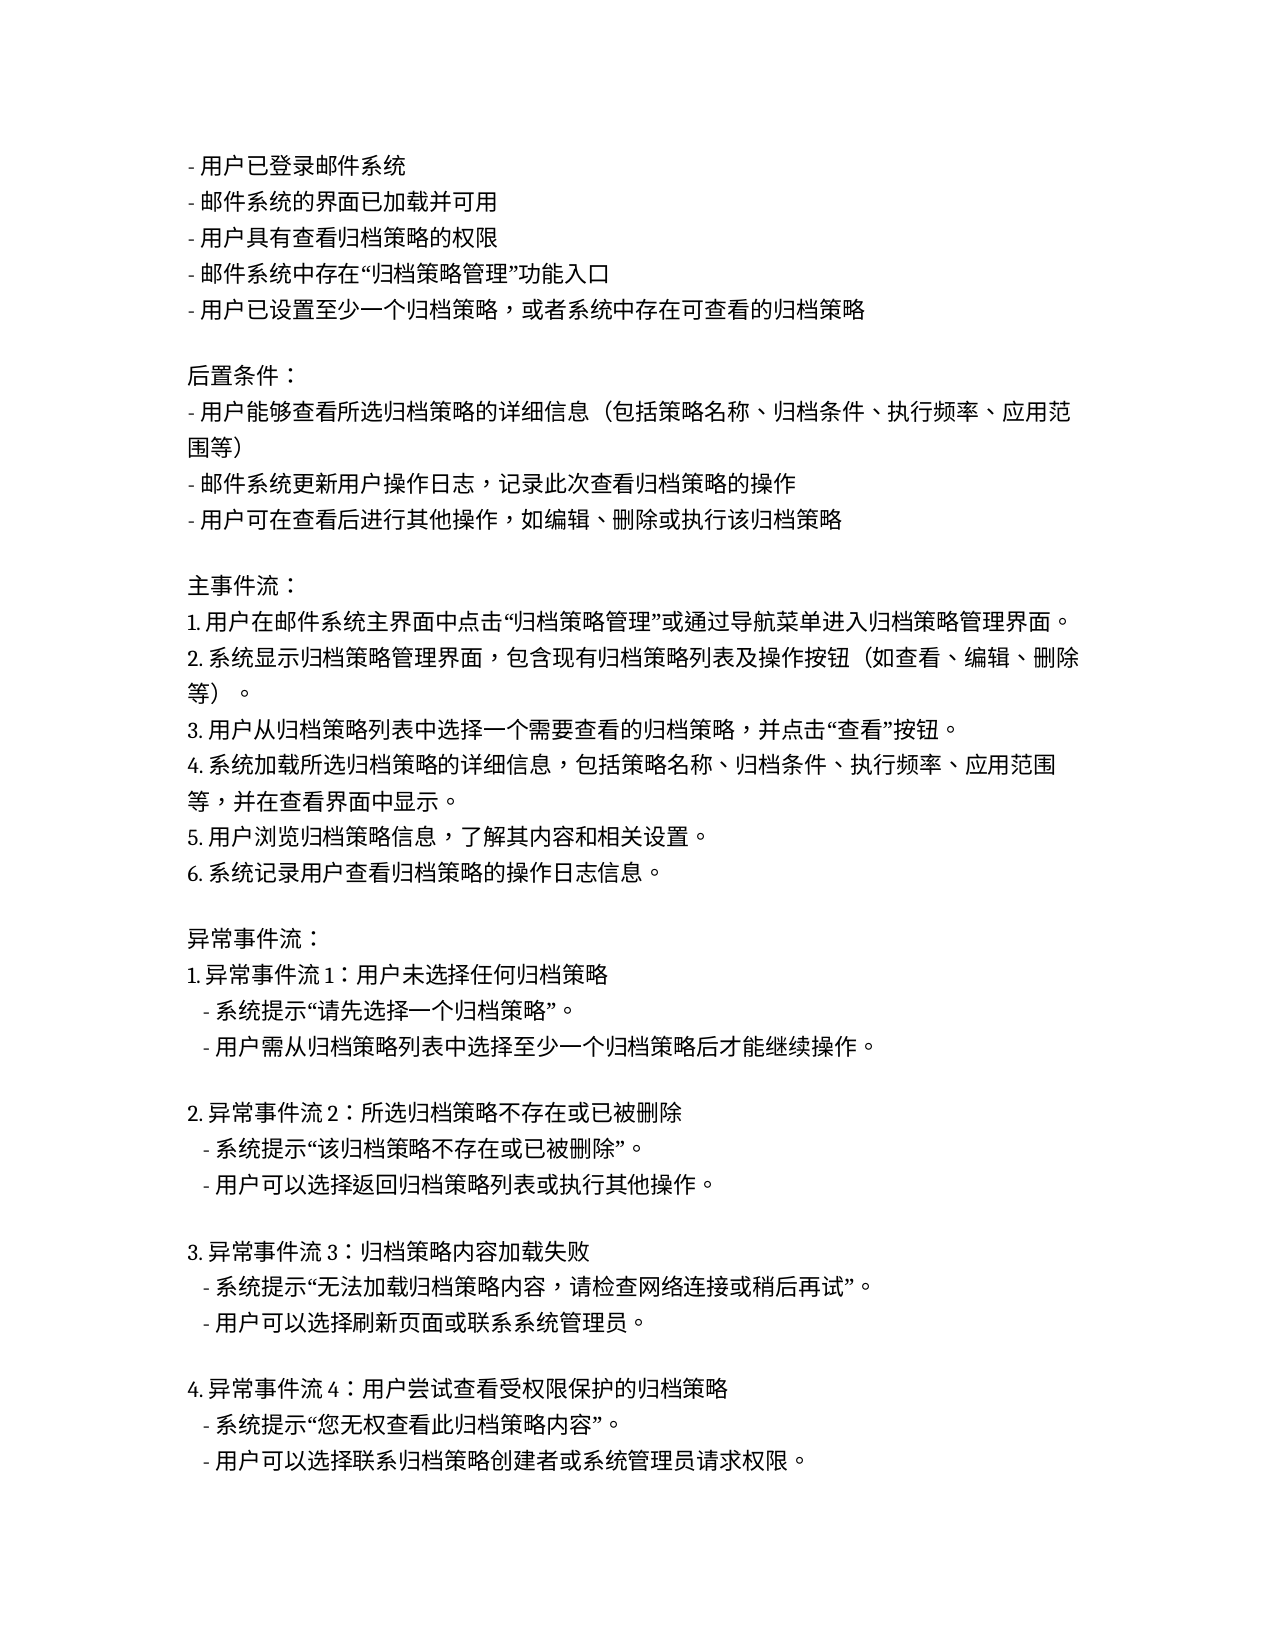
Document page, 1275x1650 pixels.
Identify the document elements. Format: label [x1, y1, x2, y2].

text [187, 150, 1087, 1477]
